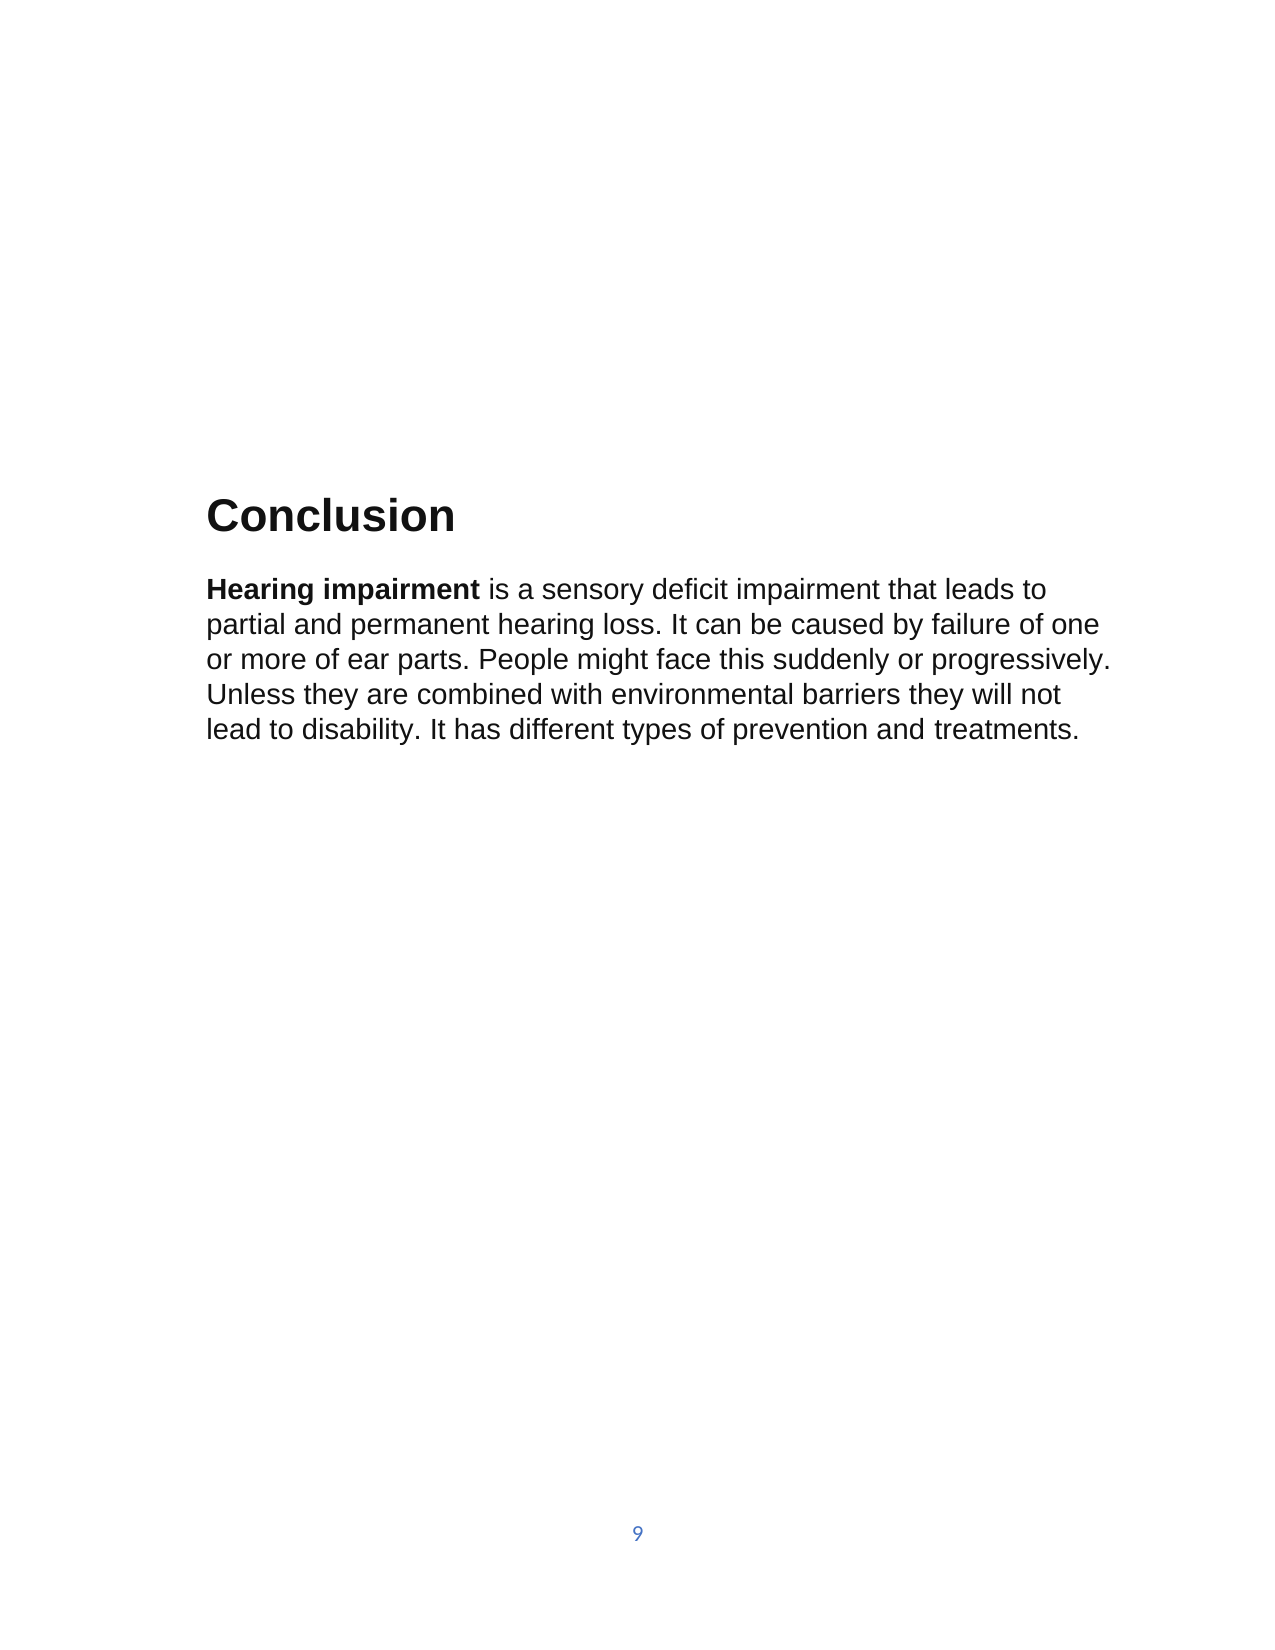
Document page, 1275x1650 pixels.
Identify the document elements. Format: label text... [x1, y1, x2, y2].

text Hearing impairment is a sensory deficit impairment that leads to partial and permanent hearing loss. It can be caused by failure of one or more of ear parts. People might face this suddenly or progressively. Unless they are combined with environmental barriers they will not lead to disability. It has different types of prevention and treatments. [206, 570, 1125, 745]
text Conclusion [206, 488, 1125, 541]
